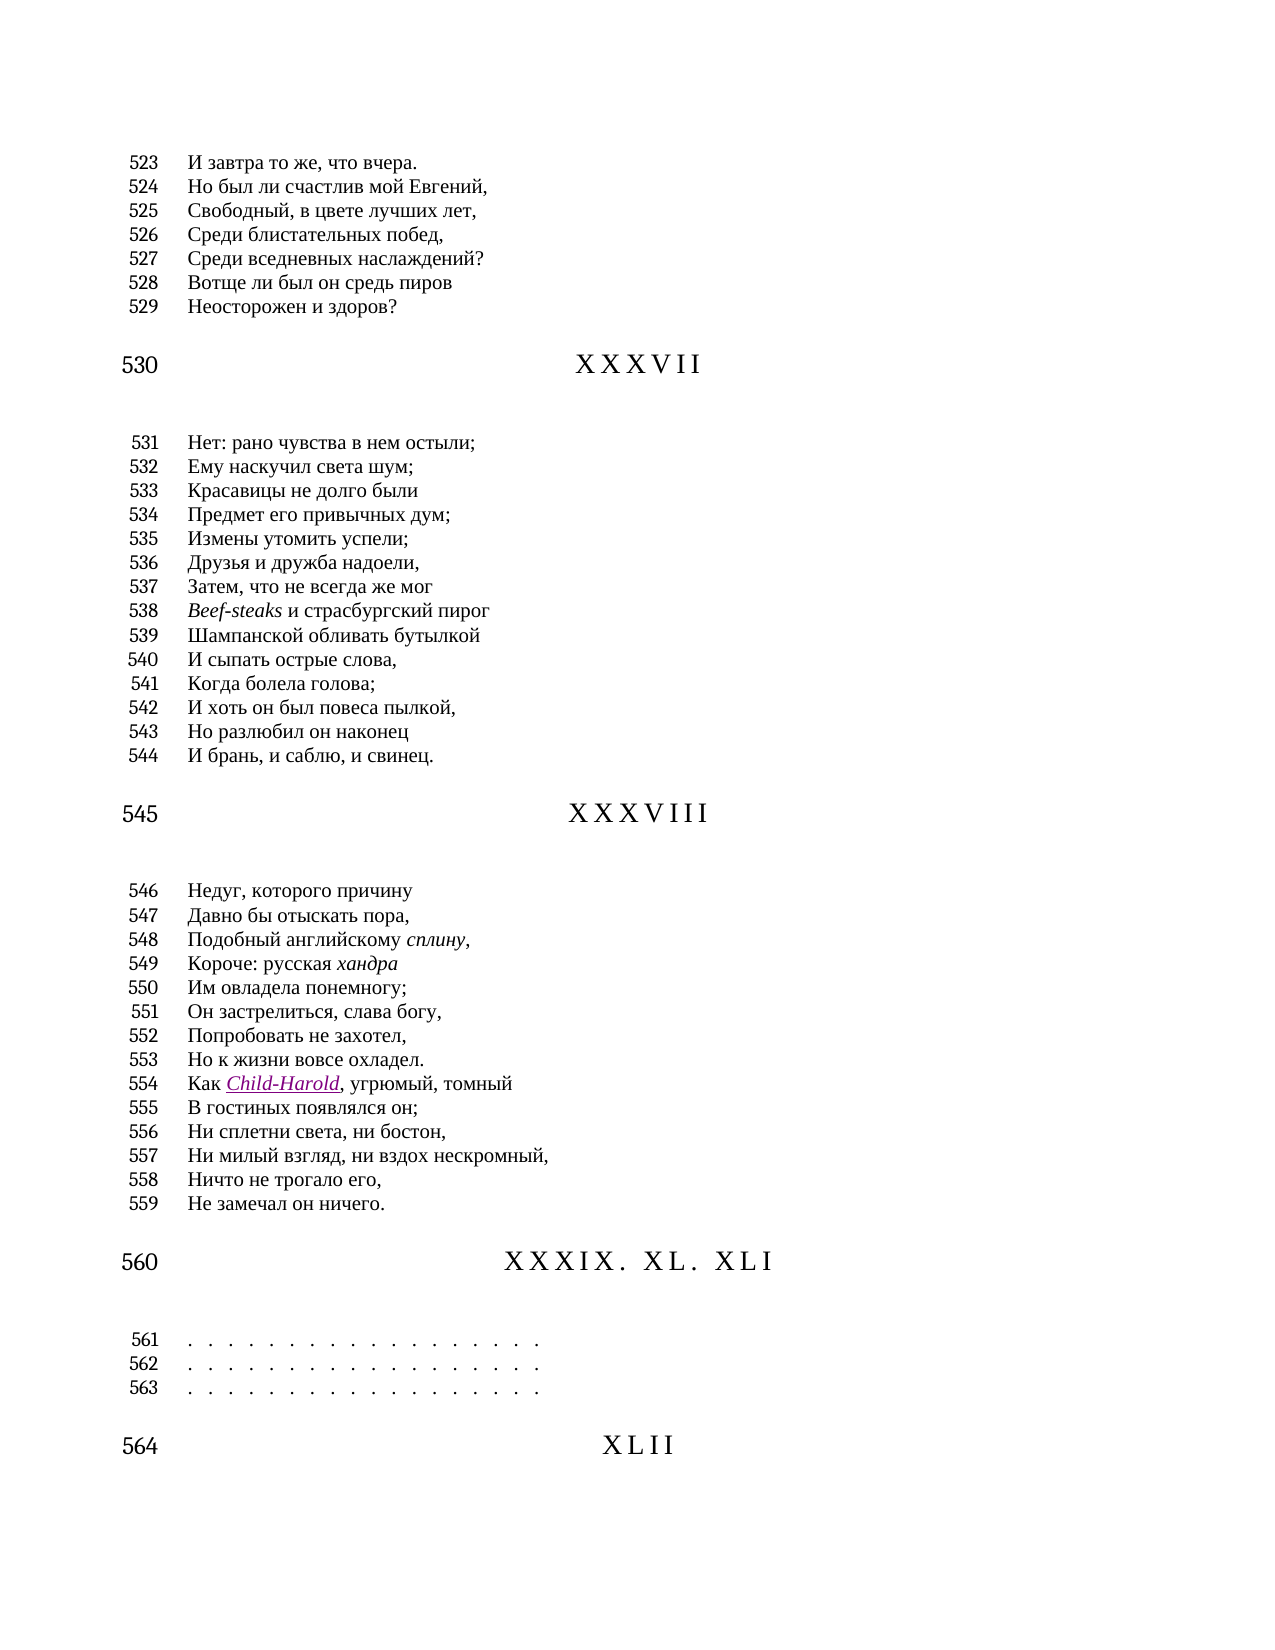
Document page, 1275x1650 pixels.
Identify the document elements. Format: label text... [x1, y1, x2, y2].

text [187, 150, 1087, 318]
text XXXIX. ХL. ХLI [187, 1244, 1087, 1277]
text . . . . . . . . . . . . . . . . . . . . . . . . . . . . . . . . . . . . . . . . . . . . . . . . . . . . . . [187, 1327, 1087, 1399]
text XXXVIII [187, 796, 1087, 828]
text Недуг, которого причину Давно бы отыскать пора, Подобный английскому сплину, Короче: русская хандра Им овладела понемногу; Он застрелиться, слава богу, Попробовать не захотел, Но к жизни вовсе охладел. Как Child-Harold, угрюмый, томный В гостиных появлялся он; Ни сплетни света, ни бостон, Ни милый взгляд, ни вздох нескромный, Ничто не трогало его, Не замечал он ничего. [187, 878, 1087, 1215]
text Нет: рано чувства в нем остыли; Ему наскучил света шум; Красавицы не долго были Предмет его привычных дум; Измены утомить успели; Друзья и дружба надоели, Затем, что не всегда же мог Beef-stеаks и страсбургский пирог Шампанской обливать бутылкой И сыпать острые слова, Когда болела голова; И хоть он был повеса пылкой, Но разлюбил он наконец И брань, и саблю, и свинец. [187, 430, 1087, 767]
text XXXVII [187, 348, 1087, 380]
text ХLII [187, 1428, 1087, 1461]
